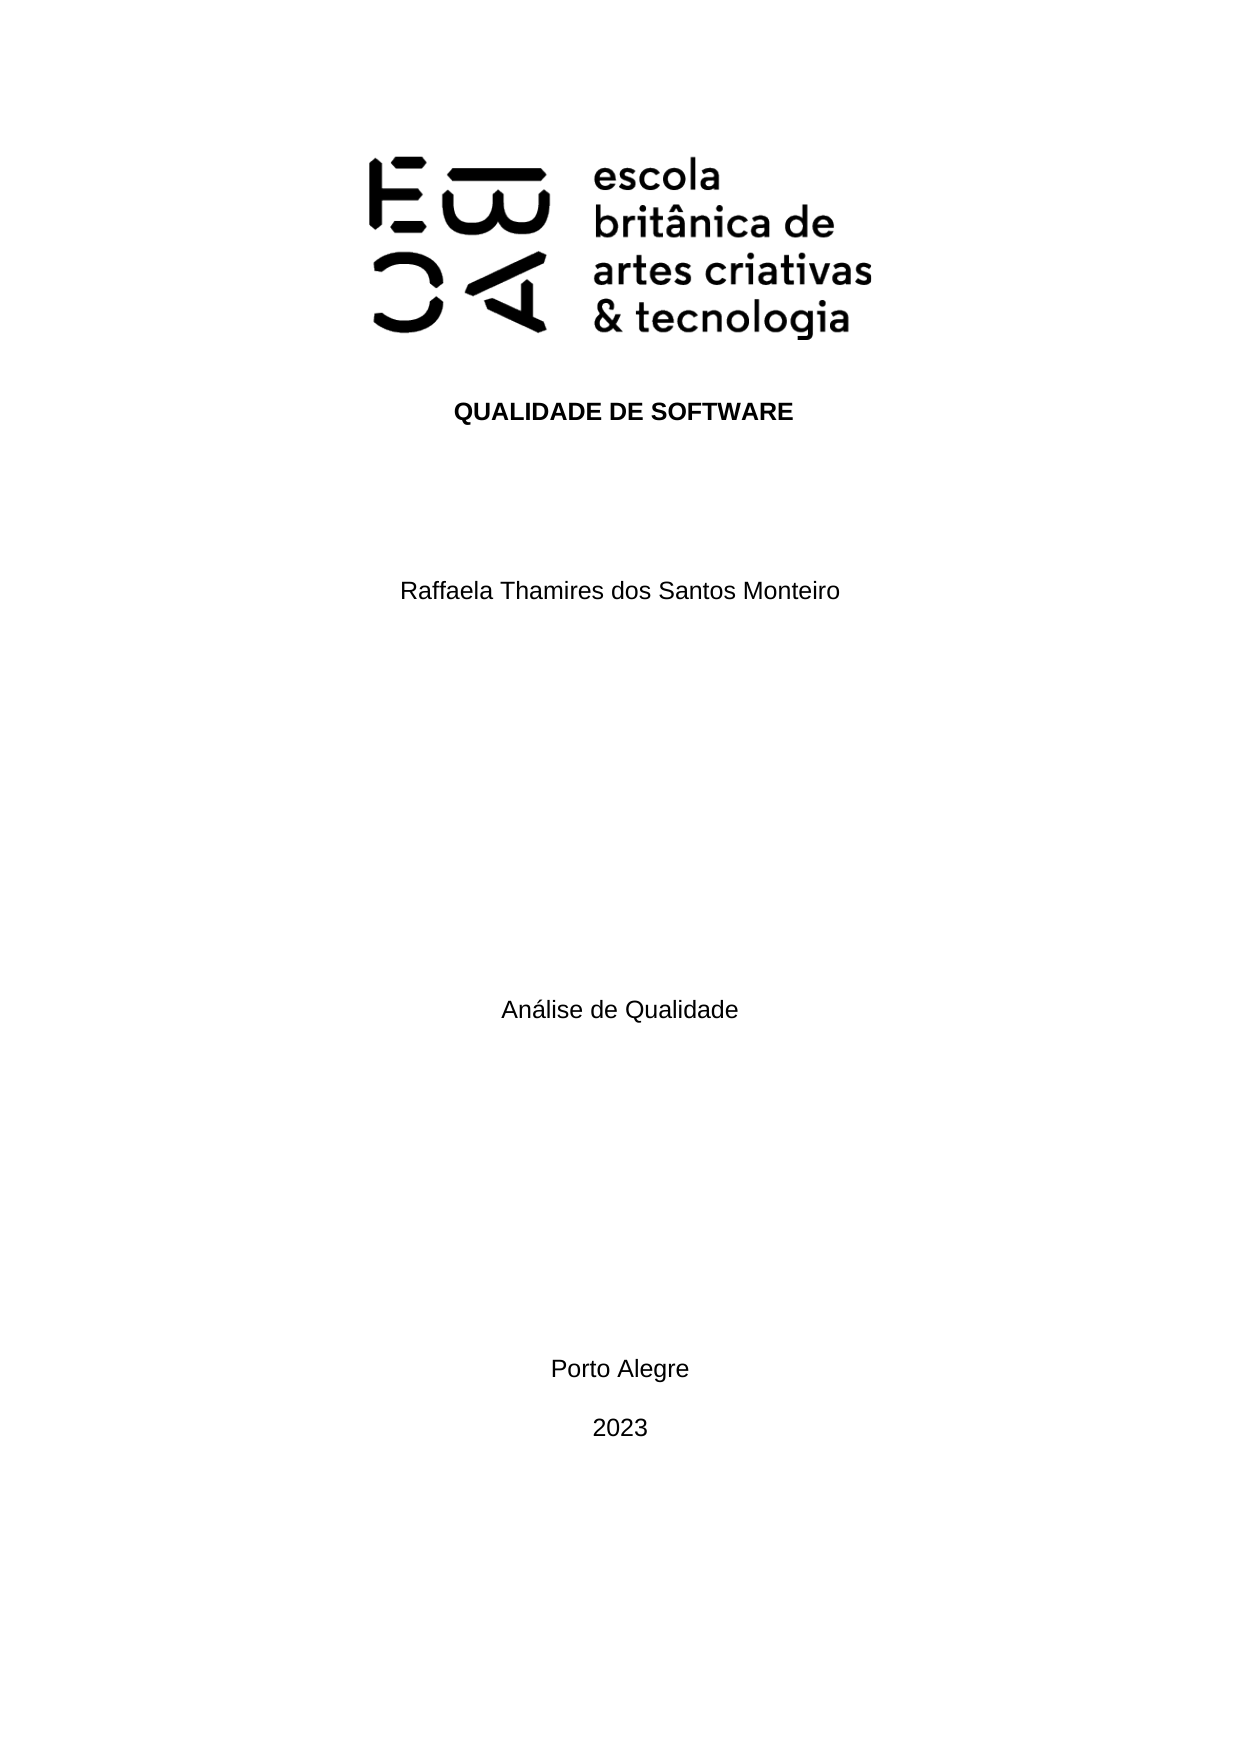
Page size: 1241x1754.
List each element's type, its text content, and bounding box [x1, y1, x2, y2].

picture [369, 147, 872, 340]
text QUALIDADE DE SOFTWARE [177, 397, 1063, 426]
text 2023 [177, 1413, 1063, 1442]
text Raffaela Thamires dos Santos Monteiro [177, 576, 1063, 605]
text Porto Alegre [177, 1354, 1063, 1382]
text Análise de Qualidade [177, 995, 1063, 1024]
